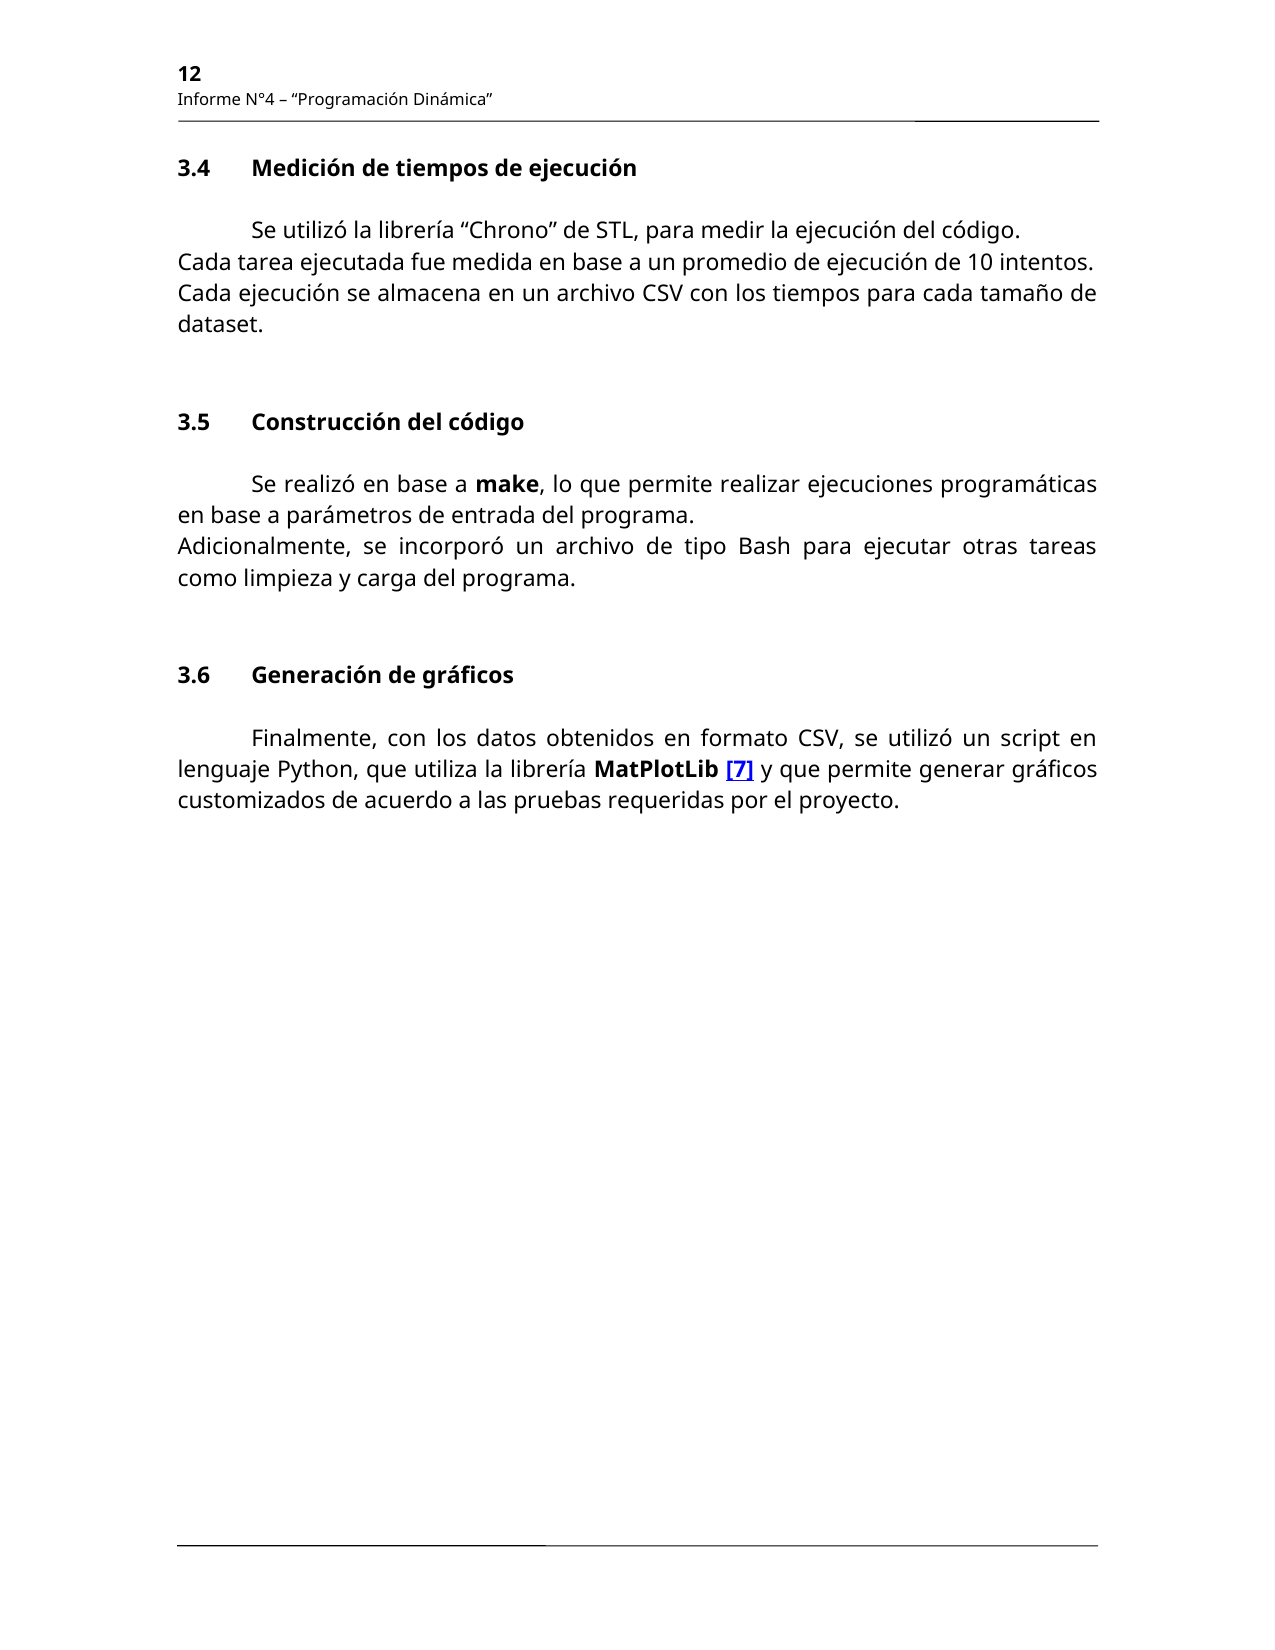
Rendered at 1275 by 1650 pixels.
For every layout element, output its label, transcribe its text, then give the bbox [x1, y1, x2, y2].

text Se utilizó la librería “Chrono” de STL, para medir la ejecución del código. [177, 214, 1098, 246]
subtitle 3.4 Medición de tiempos de ejecución [177, 152, 1098, 183]
text Cada tarea ejecutada fue medida en base a un promedio de ejecución de 10 intentos. [177, 246, 1098, 277]
text Cada ejecución se almacena en un archivo CSV con los tiempos para cada tamaño de dataset. [177, 277, 1098, 339]
text Finalmente, con los datos obtenidos en formato CSV, se utilizó un script en lenguaje Python, que utiliza la librería MatPlotLib [7] y que permite generar gráficos customizados de acuerdo a las pruebas requeridas por el proyecto. [177, 722, 1098, 816]
text Se realizó en base a make, lo que permite realizar ejecuciones programáticas en base a parámetros de entrada del programa. [177, 468, 1098, 530]
subtitle 3.6 Generación de gráficos [177, 659, 1098, 691]
subtitle 3.5 Construcción del código [177, 406, 1098, 437]
text Adicionalmente, se incorporó un archivo de tipo Bash para ejecutar otras tareas como limpieza y carga del programa. [177, 530, 1098, 593]
